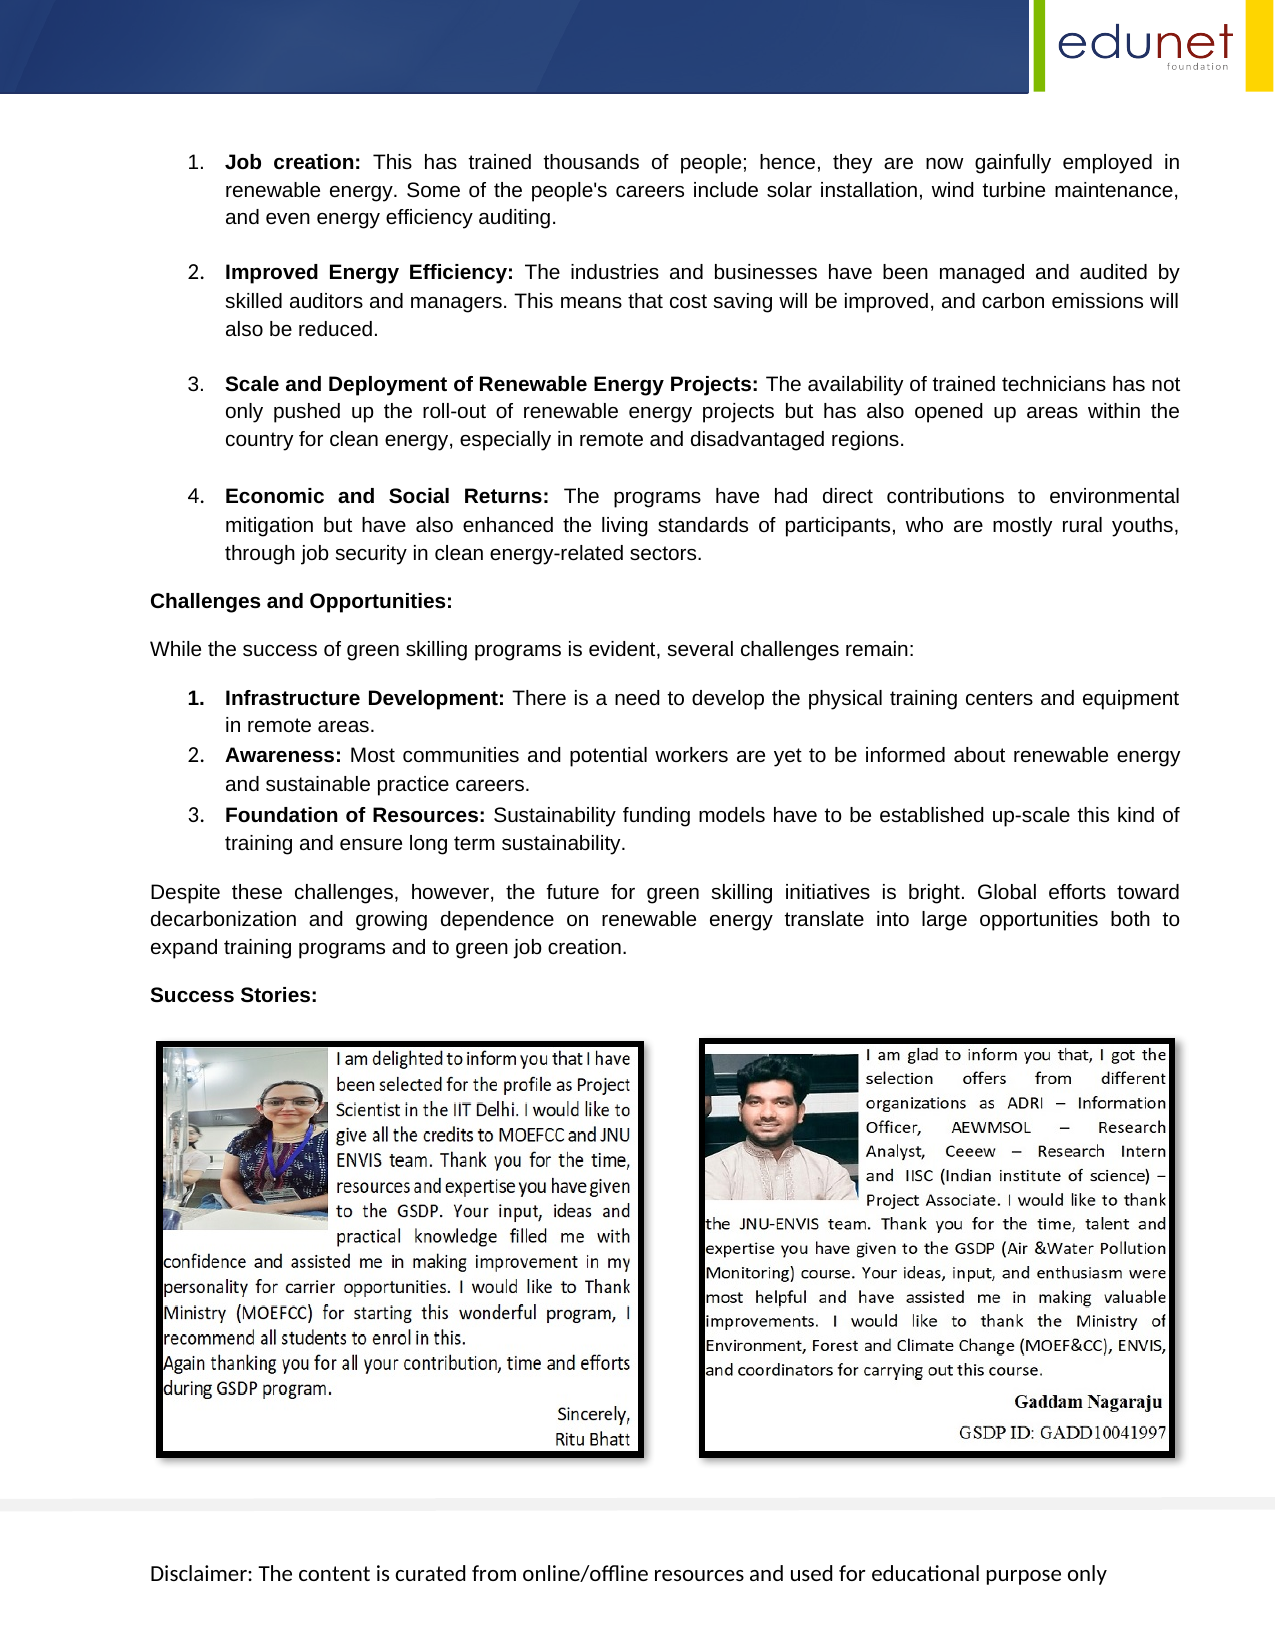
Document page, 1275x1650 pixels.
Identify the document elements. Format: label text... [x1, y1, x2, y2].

text While the success of green skilling programs is evident, several challenges remain: [150, 637, 1181, 661]
list Improved Energy Efficiency: The industries and businesses have been managed and audited by skilled auditors and managers. This means that cost saving will be improved, and carbon emissions will also be reduced. [187, 257, 1181, 341]
list Infrastructure Development: There is a need to develop the physical training centers and equipment in remote areas. [187, 686, 1181, 737]
picture [1051, 17, 1241, 76]
list Job creation: This has trained thousands of people; hence, they are now gainfully employed in renewable energy. Some of the people's careers include solar installation, wind turbine maintenance, and even energy efficiency auditing. [187, 150, 1181, 229]
list Scale and Deployment of Renewable Energy Projects: The availability of trained technicians has not only pushed up the roll-out of renewable energy projects but has also opened up areas within the country for clean energy, especially in remote and disadvantaged regions. [187, 372, 1181, 451]
list Foundation of Resources: Sustainability funding models have to be established up-scale this kind of training and ensure long term sustainability. [187, 800, 1181, 855]
picture [705, 1044, 1169, 1451]
list Awareness: Most communities and potential workers are yet to be informed about renewable energy and sustainable practice careers. [187, 741, 1181, 796]
text Challenges and Opportunities: [150, 589, 1181, 613]
list Economic and Social Returns: The programs have had direct contributions to environmental mitigation but have also enhanced the living standards of participants, who are mostly rural youths, through job security in clean energy-related sectors. [187, 482, 1181, 564]
text Success Stories: [150, 983, 1181, 1007]
text Despite these challenges, however, the future for green skilling initiatives is bright. Global efforts toward decarbonization and growing dependence on renewable energy translate into large opportunities both to expand training programs and to green job creation. [150, 879, 1181, 958]
picture [163, 1047, 638, 1451]
